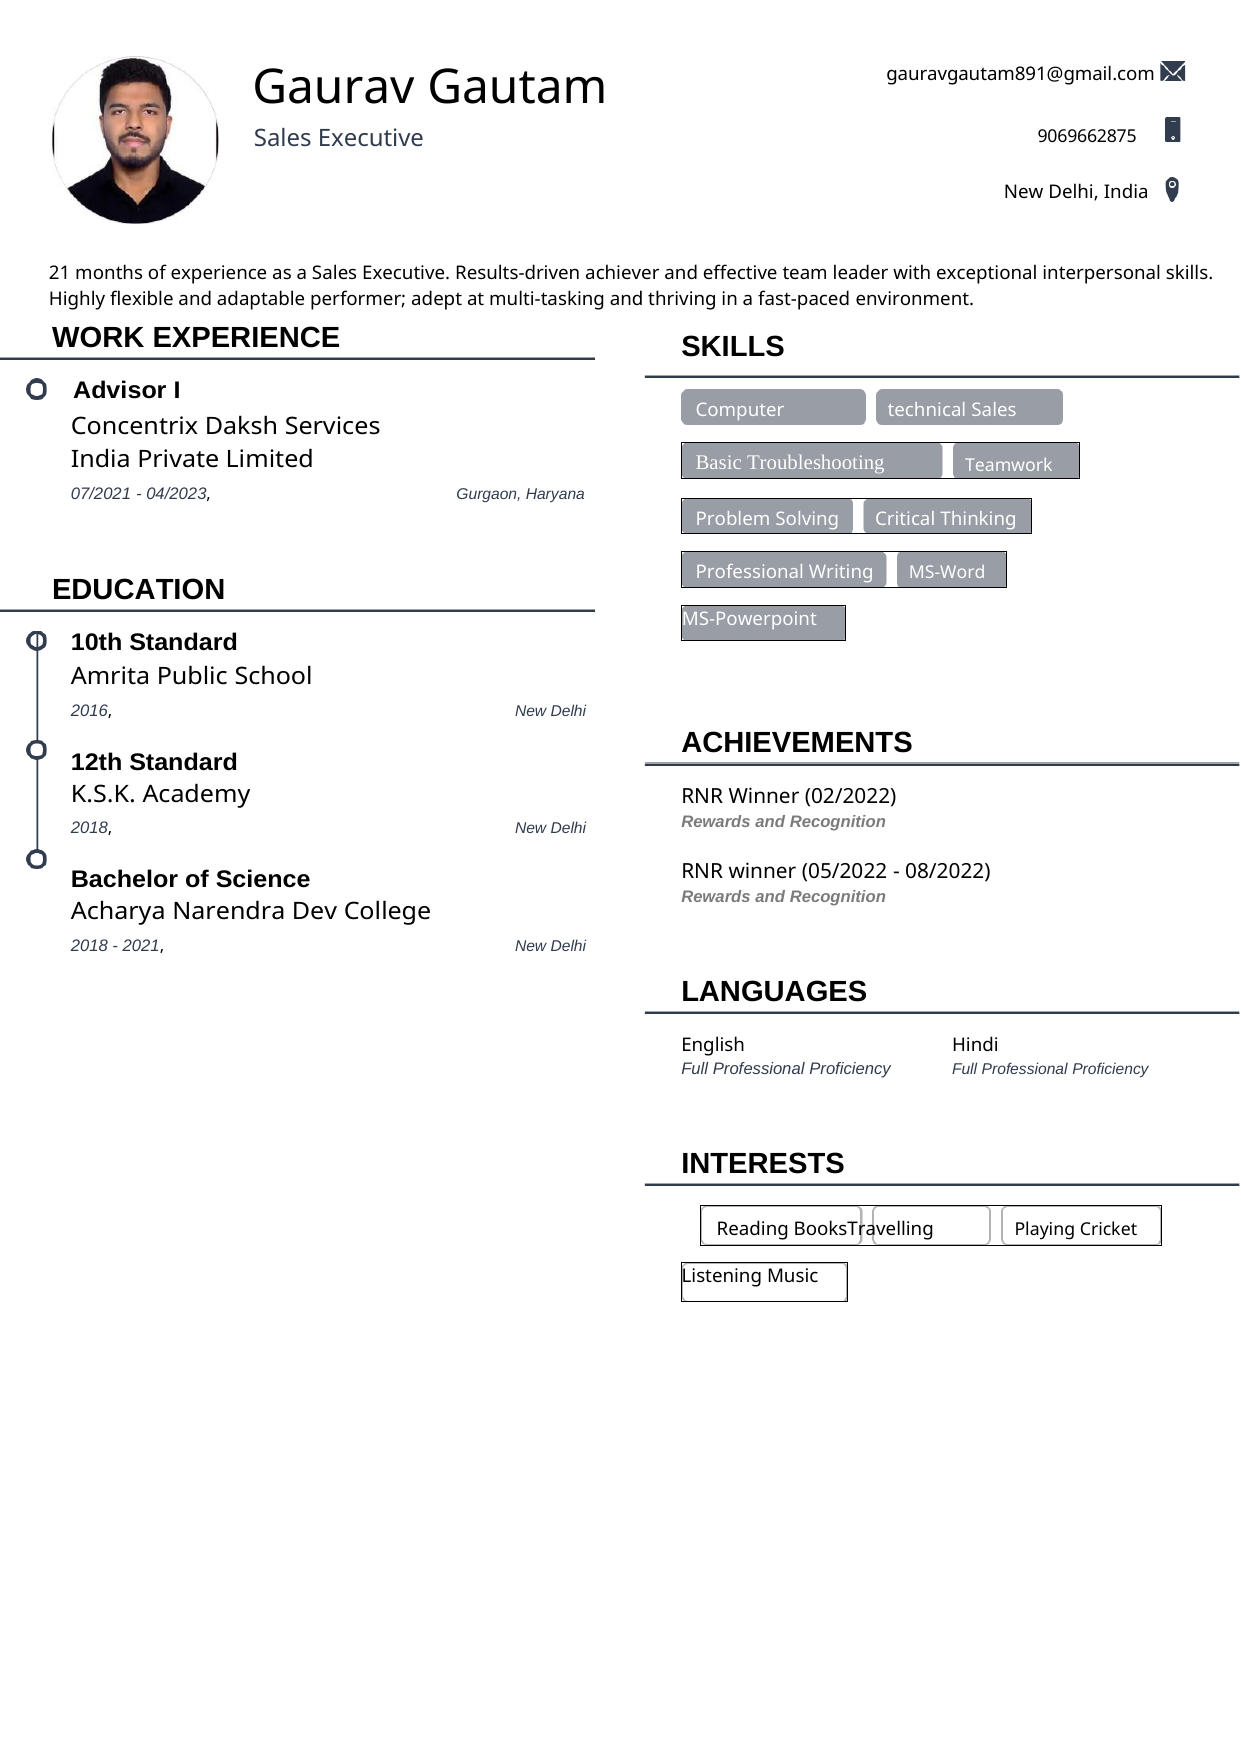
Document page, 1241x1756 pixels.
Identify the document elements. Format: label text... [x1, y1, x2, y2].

picture [26, 631, 47, 869]
subtitle RNR winner (05/2022 - 08/2022) [681, 856, 1240, 885]
subtitle WORK EXPERIENCE [52, 320, 591, 353]
picture [1165, 177, 1179, 202]
text Rewards and Recognition [681, 811, 1240, 831]
picture [1165, 117, 1181, 142]
picture [682, 443, 1079, 478]
picture [1160, 61, 1186, 81]
title Gaurav Gautam [252, 52, 633, 118]
text English Hindi [681, 1031, 1240, 1056]
subtitle Concentrix Daksh Services India Private Limited [71, 409, 432, 474]
picture [644, 762, 1240, 766]
text 9069662875 [832, 118, 1180, 147]
text 2018 - 2021, New Delhi [71, 933, 591, 956]
subtitle 12th Standard [71, 748, 591, 775]
text ACHIEVEMENTS [681, 725, 1240, 759]
text 2016, New Delhi [71, 698, 591, 721]
subtitle 10th Standard [71, 628, 591, 656]
text 2018, New Delhi [71, 816, 591, 839]
text gauravgautam891@gmail.com [832, 61, 1185, 86]
text 07/2021 - 04/2023, Gurgaon, Haryana [71, 481, 591, 504]
subtitle RNR Winner (02/2022) [681, 781, 1240, 810]
text Advisor I [26, 376, 591, 407]
subtitle K.S.K. Academy [71, 776, 591, 809]
picture [682, 606, 845, 640]
picture [681, 389, 1063, 425]
text Highly flexible and adaptable performer; adept at multi-tasking and thriving in a fast-paced environment. [0, 285, 1240, 310]
picture [682, 1263, 847, 1301]
subtitle Acharya Narendra Dev College [71, 894, 591, 926]
subtitle EDUCATION [52, 572, 591, 606]
text Rewards and Recognition [681, 886, 1240, 906]
text 21 months of experience as a Sales Executive. Results-driven achiever and effective team leader with exceptional interpersonal skills. [0, 259, 1240, 284]
subtitle INTERESTS [681, 1146, 1240, 1179]
text New Delhi, India [1004, 179, 1240, 204]
picture [701, 1206, 1161, 1245]
picture [51, 56, 219, 224]
text Full Professional Proficiency Full Professional Proficiency [681, 1058, 1240, 1078]
subtitle Bachelor of Science [71, 864, 591, 892]
subtitle Amrita Public School [71, 659, 591, 691]
subtitle SKILLS [681, 329, 1240, 363]
picture [26, 378, 47, 400]
subtitle Sales Executive [254, 121, 633, 154]
subtitle LANGUAGES [681, 974, 1240, 1007]
picture [682, 499, 1031, 533]
picture [682, 552, 1006, 587]
